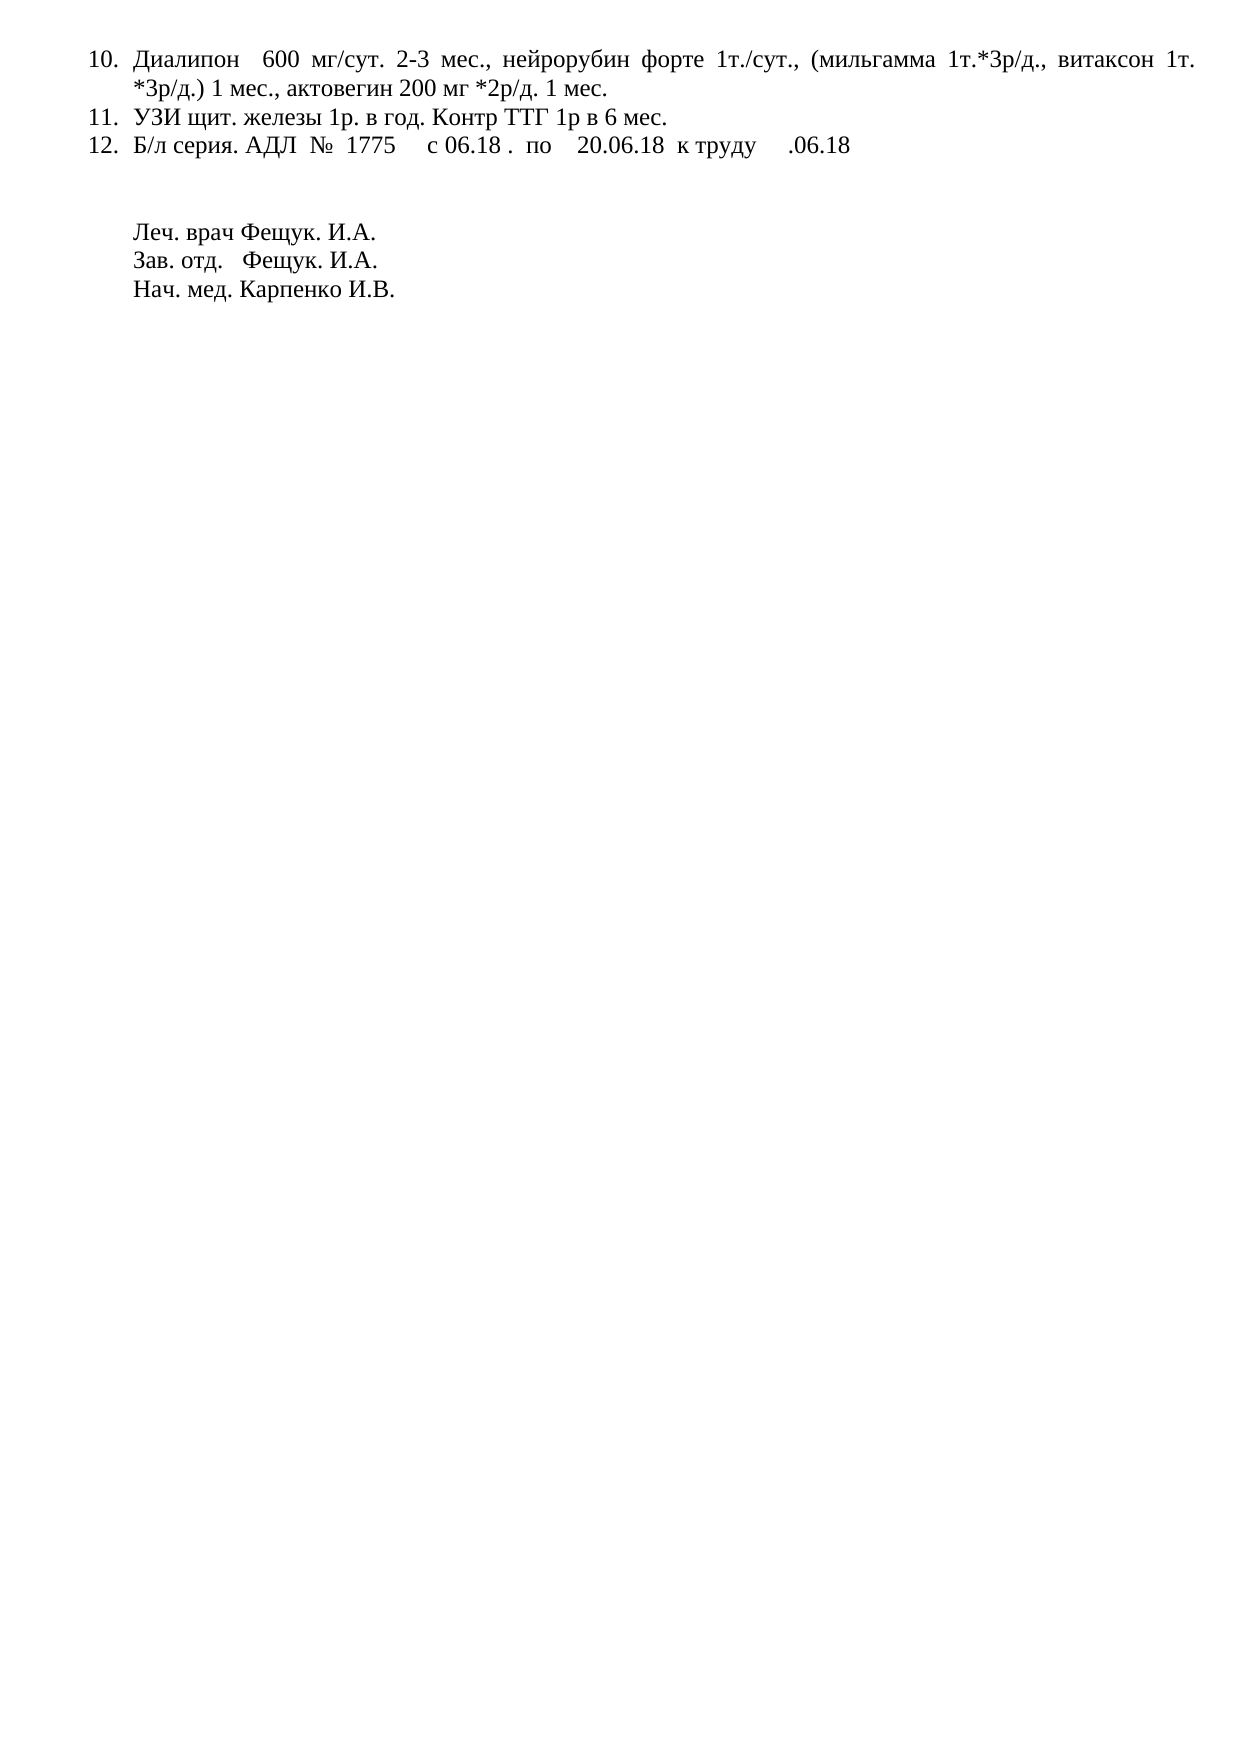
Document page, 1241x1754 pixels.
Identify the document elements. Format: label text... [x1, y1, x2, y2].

list Б/л серия. АДЛ № 1775 с 06.18 . по .06.18 к труду .06.18 [88, 131, 1196, 159]
list 600 мг/сут. 2-3 мес., нейрорубин форте 1т./сут., (мильгамма 1т.*3р/д., витаксон 1т. *3р/д.) 1 мес., актовегин 200 мг *2р/д. 1 мес. [88, 44, 1196, 102]
text Леч. врач [133, 217, 1196, 246]
text Нач. мед. Карпенко И.В. [133, 274, 1196, 303]
list УЗИ щит. железы 1р. в год. Контр ТТГ 1р в 6 мес. [88, 102, 1196, 131]
